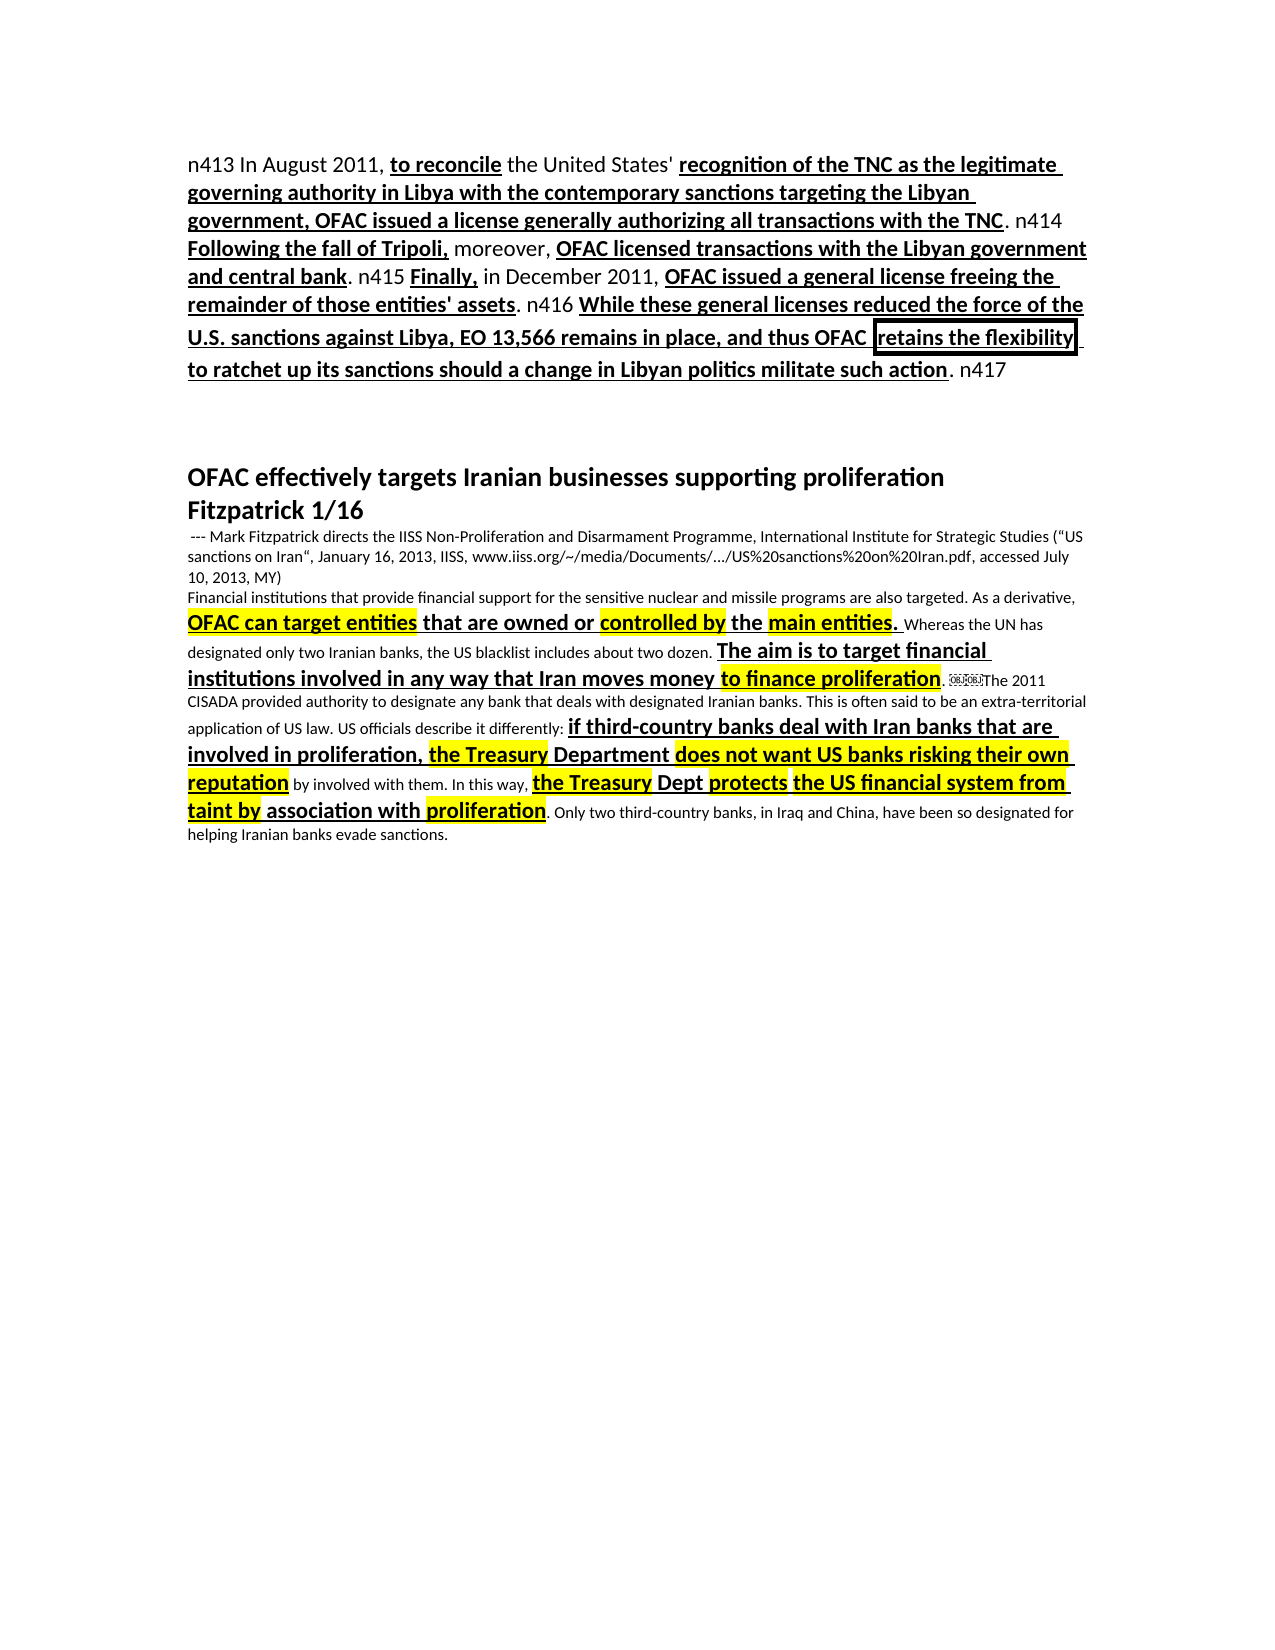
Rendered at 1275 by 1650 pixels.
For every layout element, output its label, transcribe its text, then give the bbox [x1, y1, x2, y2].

subtitle OFAC effectively targets Iranian businesses supporting proliferation [187, 460, 1087, 493]
text Fitzpatrick 1/16 [187, 493, 1087, 526]
text --- Mark Fitzpatrick directs the IISS Non-Proliferation and Disarmament Programme, International Institute for Strategic Studies (“US sanctions on Iran“, January 16, 2013, IISS, www.iiss.org/~/media/Documents/.../US%20sanctions%20on%20Iran.pdf, accessed July 10, 2013, MY) [187, 526, 1087, 587]
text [187, 150, 1087, 383]
text Financial institutions that provide financial support for the sensitive nuclear and missile programs are also targeted. As a derivative, OFAC can target entities that are owned or controlled by the main entities. Whereas the UN has designated only two Iranian banks, the US blacklist includes about two dozen. The aim is to target financial institutions involved in any way that Iran moves money to finance proliferation. ￼￼The 2011 CISADA provided authority to designate any bank that deals with designated Iranian banks. This is often said to be an extra-territorial application of US law. US officials describe it differently: if third-country banks deal with Iran banks that are involved in proliferation, the Treasury Department does not want US banks risking their own reputation by involved with them. In this way, the Treasury Dept protects the US financial system from taint by association with proliferation. Only two third-country banks, in Iraq and China, have been so designated for helping Iranian banks evade sanctions. [187, 587, 1087, 844]
